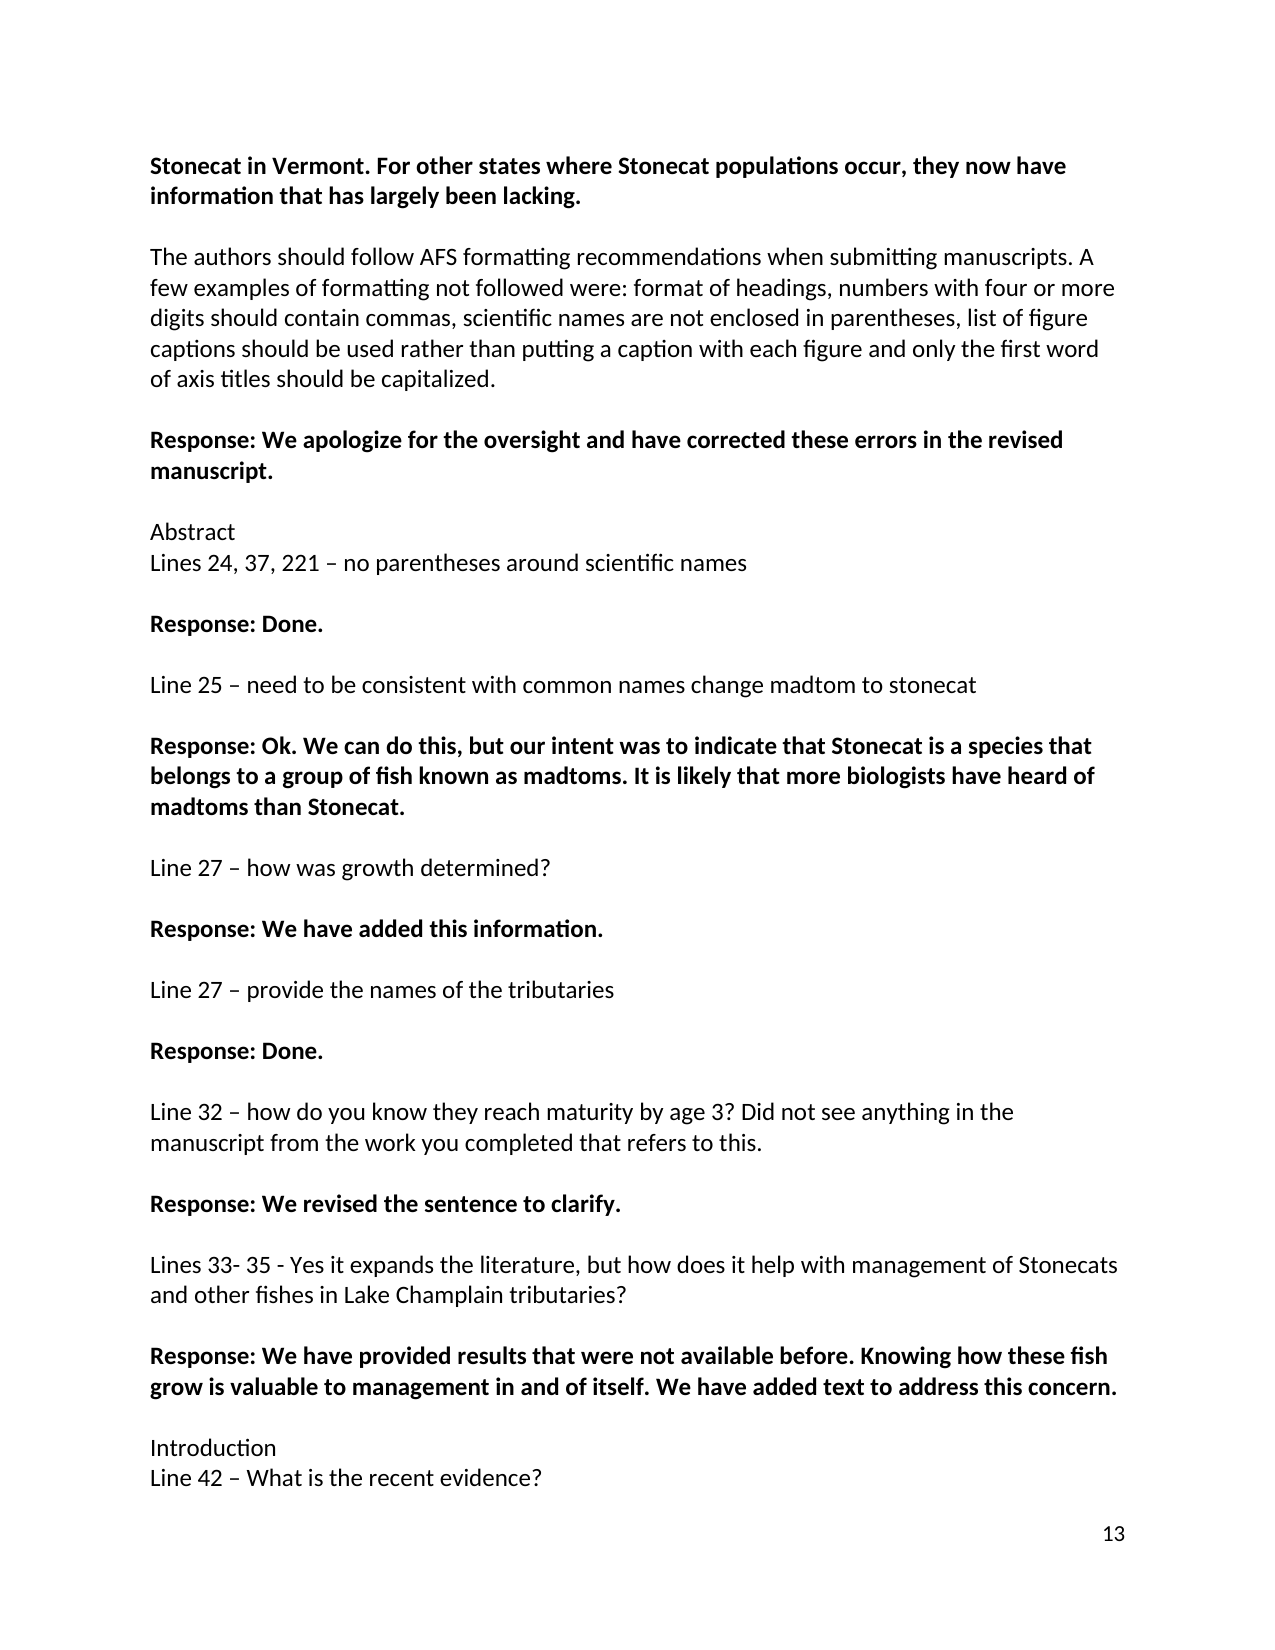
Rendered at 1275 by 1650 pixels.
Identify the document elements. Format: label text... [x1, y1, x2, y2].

text Line 27 – how was growth determined? [150, 852, 1125, 882]
text Lines 33- 35 - Yes it expands the literature, but how does it help with management of Stonecats and other fishes in Lake Champlain tributaries? [150, 1249, 1125, 1310]
text Response: We apologize for the oversight and have corrected these errors in the revised manuscript. Abstract Lines 24, 37, 221 – no parentheses around scientific names [150, 425, 1125, 577]
text Response: We have added this information. [150, 913, 1125, 943]
text Response: Done. [150, 1035, 1125, 1066]
text Response: We have provided results that were not available before. Knowing how these fish grow is valuable to management in and of itself. We have added text to address this concern. [150, 1340, 1125, 1401]
text Response: Ok. We can do this, but our intent was to indicate that Stonecat is a species that belongs to a group of fish known as madtoms. It is likely that more biologists have heard of madtoms than Stonecat. [150, 730, 1125, 852]
text Line 27 – provide the names of the tributaries [150, 974, 1125, 1004]
text Line 25 – need to be consistent with common names change madtom to stonecat [150, 638, 1125, 699]
text Introduction Line 42 – What is the recent evidence? [150, 1401, 1125, 1493]
text Line 32 – how do you know they reach maturity by age 3? Did not see anything in the manuscript from the work you completed that refers to this. [150, 1096, 1125, 1157]
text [150, 150, 1125, 394]
text Response: Done. [150, 608, 1125, 638]
text Response: We revised the sentence to clarify. [150, 1188, 1125, 1218]
